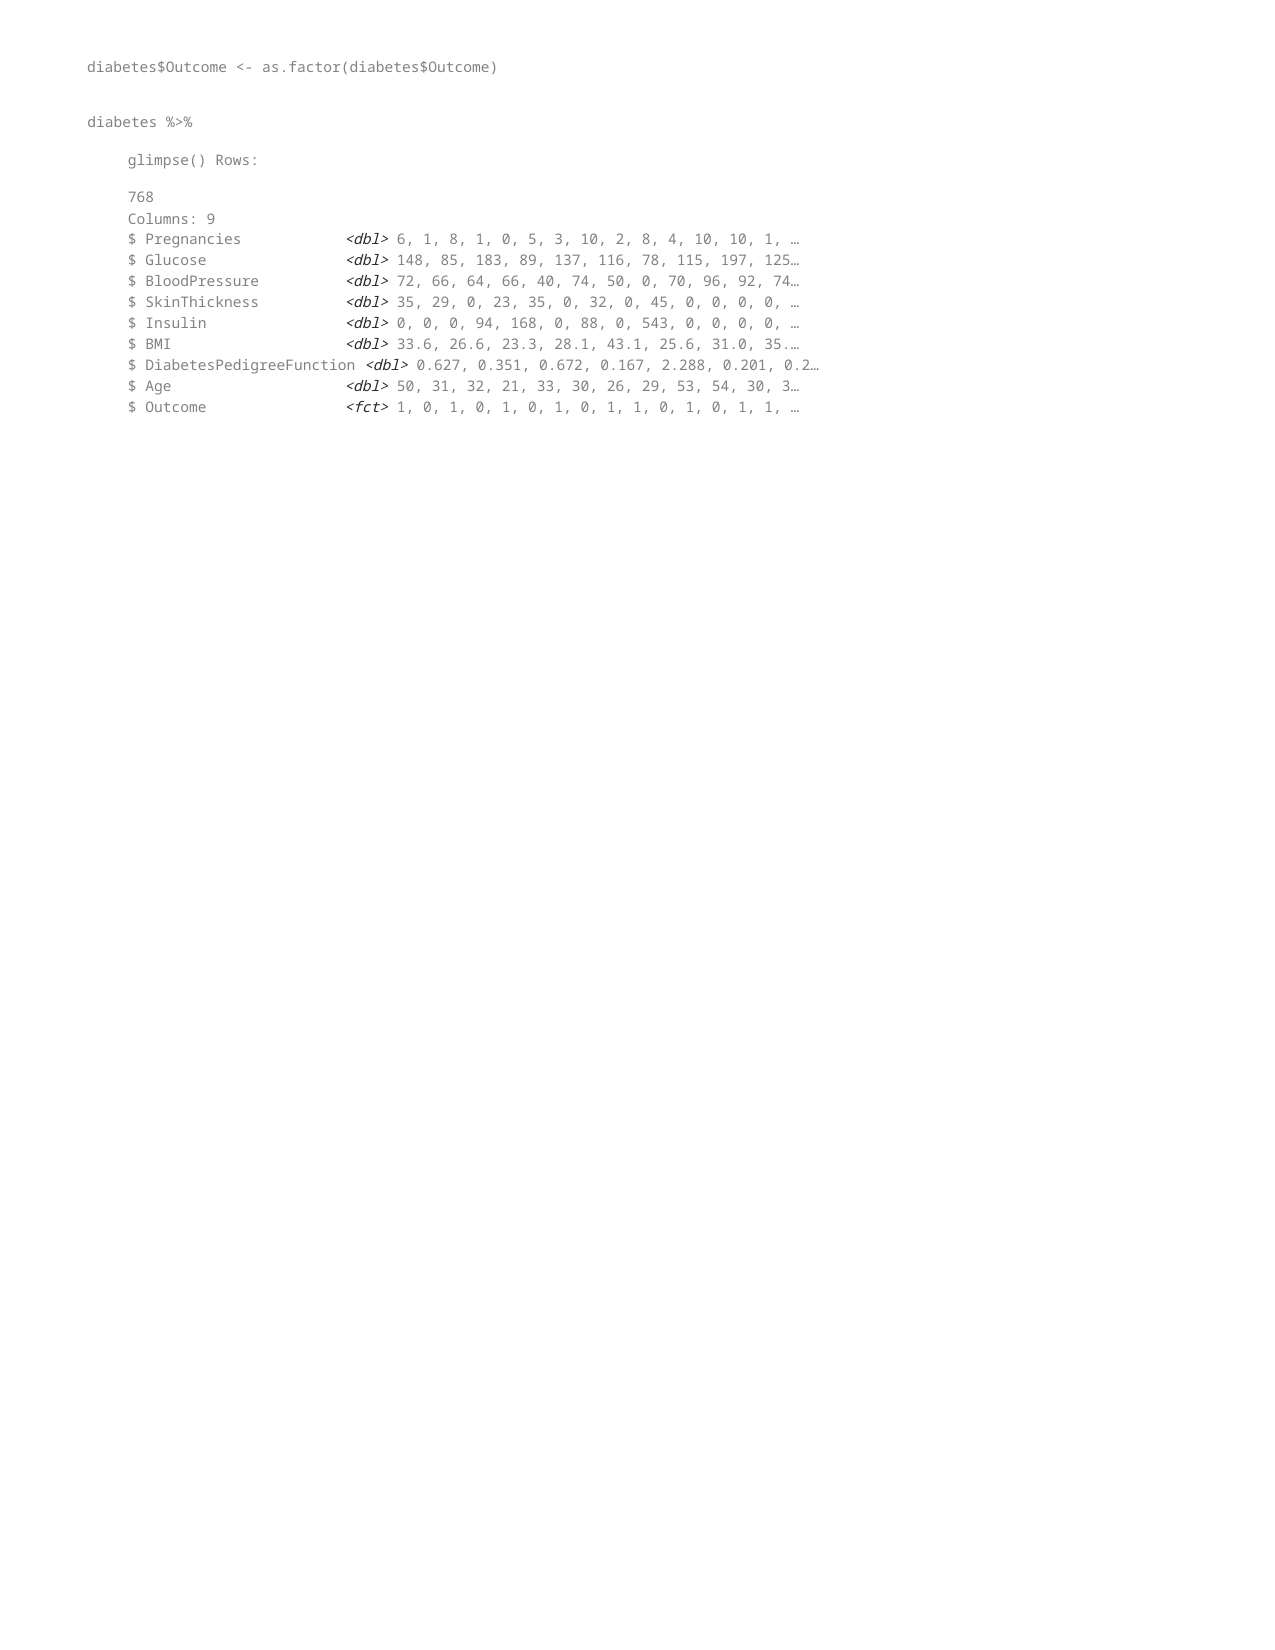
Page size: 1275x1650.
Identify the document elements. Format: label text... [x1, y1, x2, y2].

text $ Outcome <fct> 1, 0, 1, 0, 1, 0, 1, 0, 1, 1, 0, 1, 0, 1, 1, … [128, 396, 1229, 416]
text $ Age <dbl> 50, 31, 32, 21, 33, 30, 26, 29, 53, 54, 30, 3… [128, 376, 1229, 396]
text $ Insulin <dbl> 0, 0, 0, 94, 168, 0, 88, 0, 543, 0, 0, 0, 0, … [128, 313, 1229, 333]
text diabetes$Outcome <- as.factor(diabetes$Outcome) [87, 56, 1229, 76]
text $ BloodPressure <dbl> 72, 66, 64, 66, 40, 74, 50, 0, 70, 96, 92, 74… [128, 271, 1229, 291]
text diabetes %>% glimpse() Rows: 768 [87, 94, 266, 207]
text Columns: 9 [128, 208, 1229, 228]
text $ BMI <dbl> 33.6, 26.6, 23.3, 28.1, 43.1, 25.6, 31.0, 35.… [128, 334, 1229, 354]
text $ SkinThickness <dbl> 35, 29, 0, 23, 35, 0, 32, 0, 45, 0, 0, 0, 0, … [128, 292, 1229, 312]
text $ Pregnancies <dbl> 6, 1, 8, 1, 0, 5, 3, 10, 2, 8, 4, 10, 10, 1, … [128, 229, 1229, 249]
text $ Glucose <dbl> 148, 85, 183, 89, 137, 116, 78, 115, 197, 125… [128, 250, 1229, 269]
text $ DiabetesPedigreeFunction <dbl> 0.627, 0.351, 0.672, 0.167, 2.288, 0.201, 0.2… [128, 354, 1229, 374]
